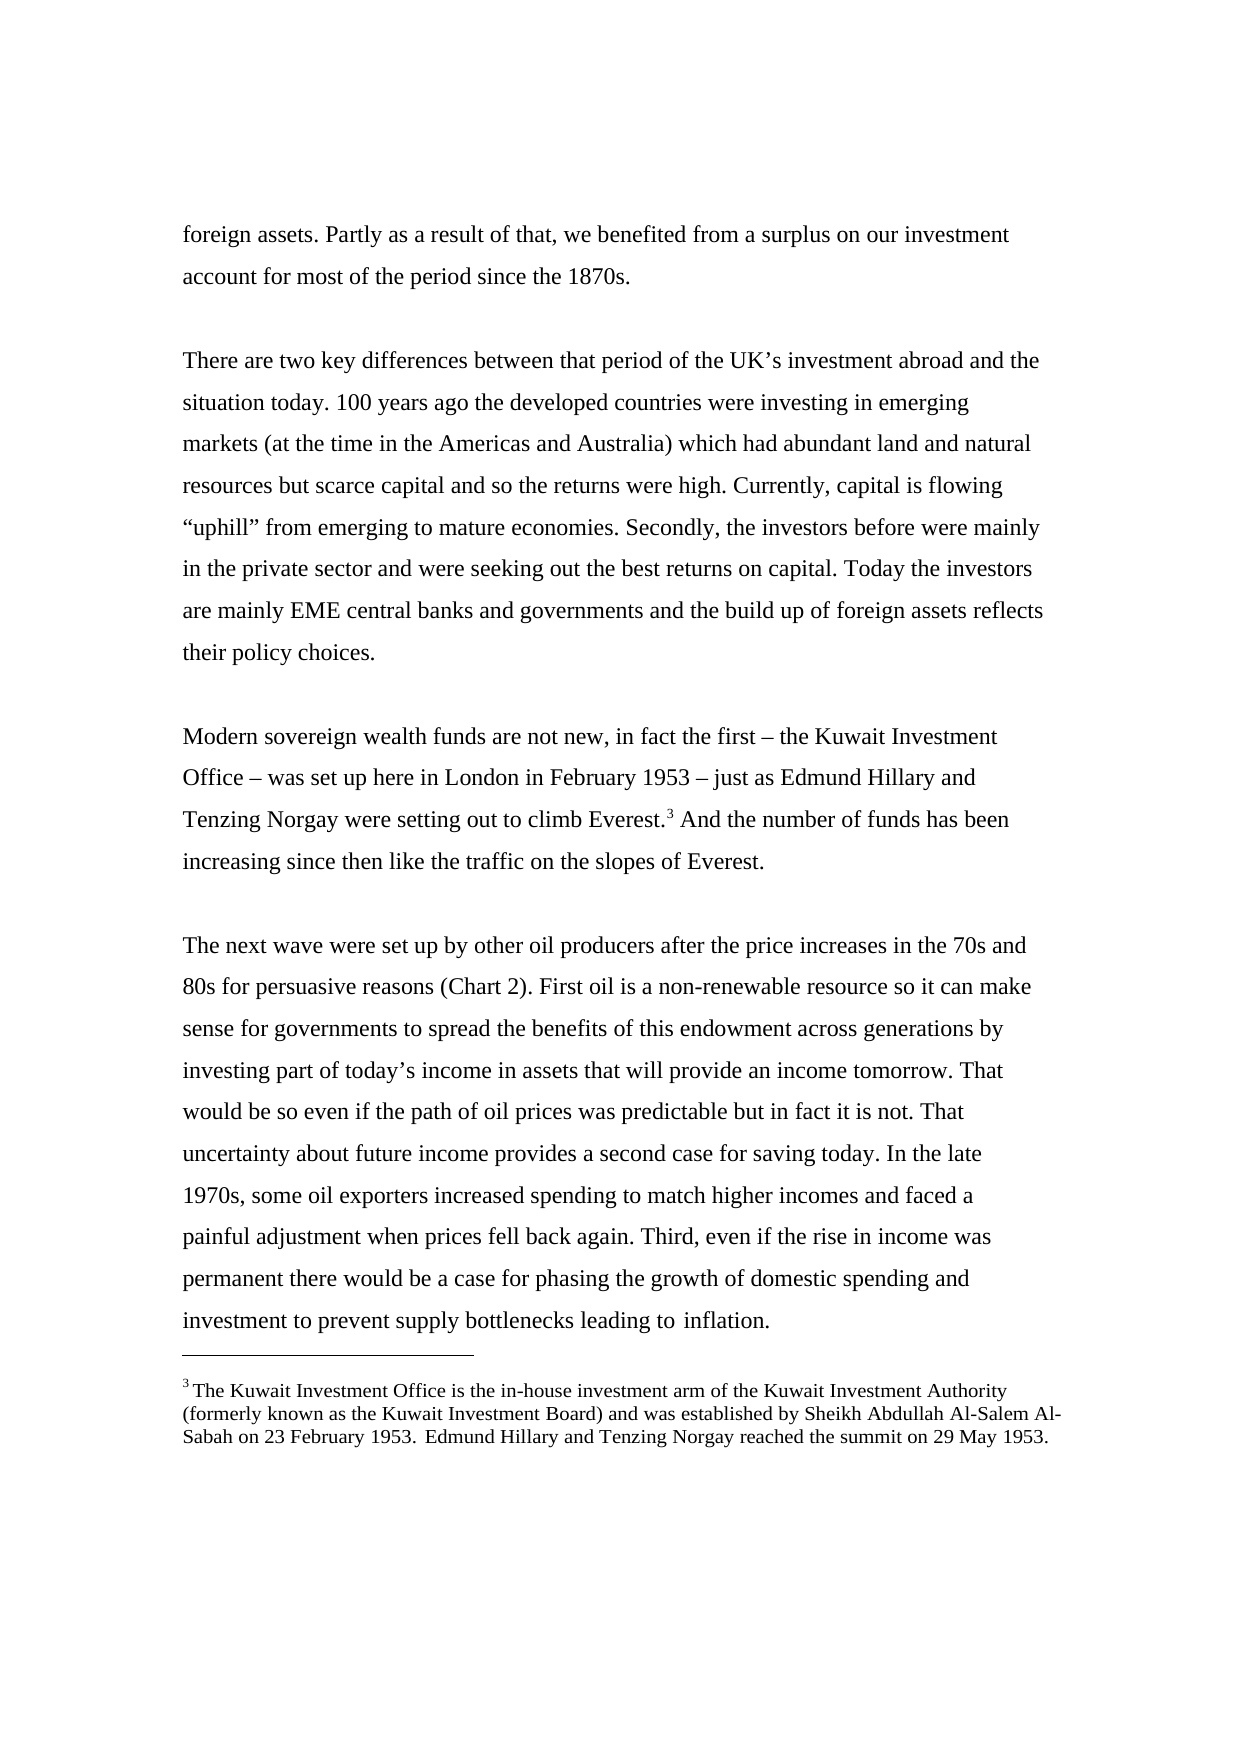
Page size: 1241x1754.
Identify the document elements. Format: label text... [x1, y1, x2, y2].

text 3 The Kuwait Investment Office is the in-house investment arm of the Kuwait Investment Authority (formerly known as the Kuwait Investment Board) and was established by Sheikh Abdullah Al-Salem Al- Sabah on 23 February 1953. Edmund Hillary and Tenzing Norgay reached the summit on 29 May 1953. [182, 1352, 1069, 1448]
text The next wave were set up by other oil producers after the price increases in the 70s and 80s for persuasive reasons (Chart 2). First oil is a non-renewable resource so it can make sense for governments to spread the benefits of this endowment across generations by investing part of today’s income in assets that will provide an income tomorrow. That would be so even if the path of oil prices was predictable but in fact it is not. That uncertainty about future income provides a second case for saving today. In the late 1970s, some oil exporters increased spending to match higher incomes and faced a painful adjustment when prices fell back again. Third, even if the rise in income was permanent there would be a case for phasing the growth of domestic spending and investment to prevent supply bottlenecks leading to inflation. [182, 931, 1041, 1333]
text foreign assets. Partly as a result of that, we benefited from a surplus on our investment account for most of the period since the 1870s. [182, 220, 1069, 290]
text Modern sovereign wealth funds are not new, in fact the first – the Kuwait Investment Office – was set up here in London in February 1953 – just as Edmund Hillary and Tenzing Norgay were setting out to climb Everest.3 And the number of funds has been increasing since then like the traffic on the slopes of Everest. [182, 722, 1048, 874]
text There are two key differences between that period of the UK’s investment abroad and the situation today. 100 years ago the developed countries were investing in emerging markets (at the time in the Americas and Australia) which had abundant land and natural resources but scarce capital and so the returns were high. Currently, capital is flowing “uphill” from emerging to mature economies. Secondly, the investors before were mainly in the private sector and were seeking out the best returns on capital. Today the investors are mainly EME central banks and governments and the build up of foreign assets reflects their policy choices. [182, 346, 1049, 665]
